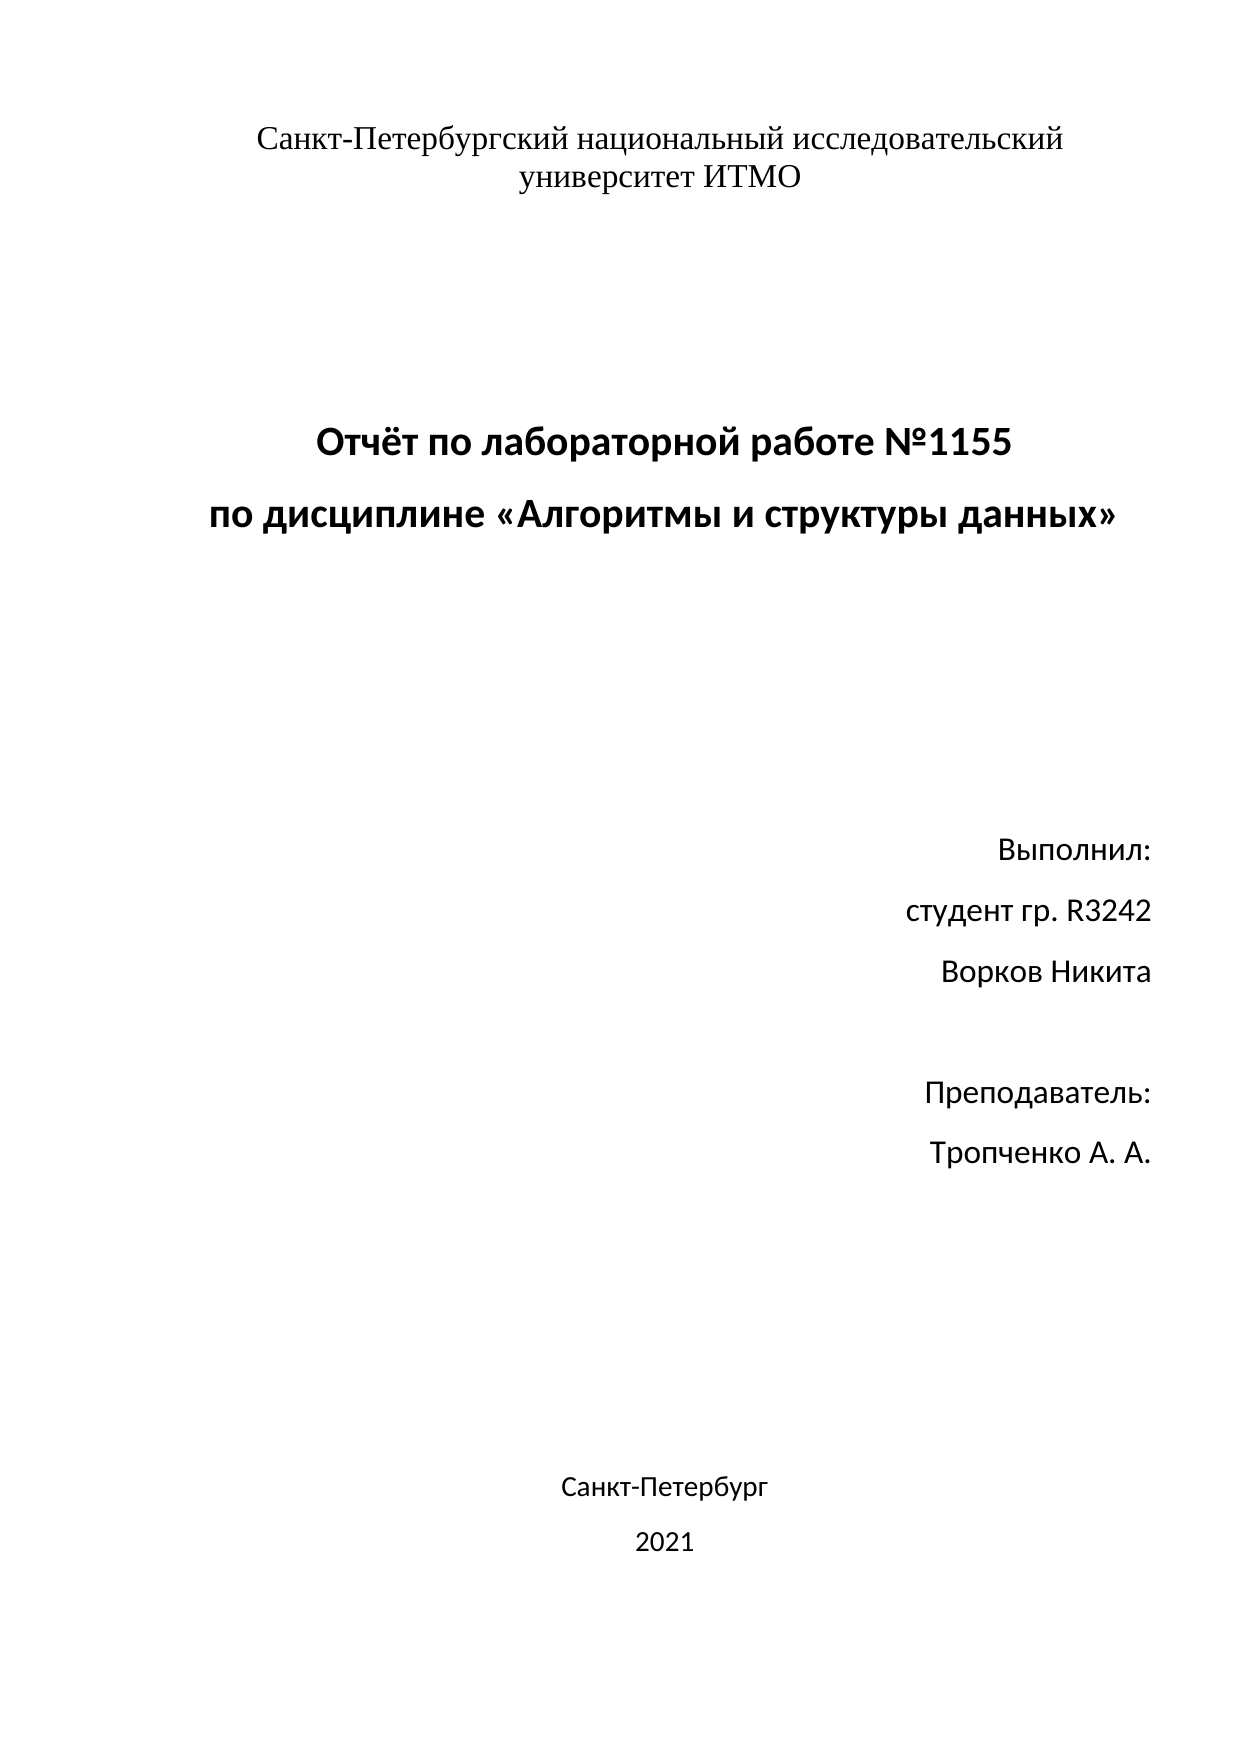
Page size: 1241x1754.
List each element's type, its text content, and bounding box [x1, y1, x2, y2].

text Выполнил: [177, 828, 1152, 869]
text 2021 [177, 1523, 1152, 1558]
text студент гр. R3242 [177, 889, 1152, 930]
text по дисциплине «Алгоритмы и структуры данных» [177, 487, 1152, 538]
text Отчёт по лабораторной работе №1155 [177, 415, 1152, 466]
text Санкт-Петербургский национальный исследовательский университет ИТМО [177, 118, 1143, 195]
text Тропченко А. А. [177, 1131, 1152, 1172]
text Санкт-Петербург [177, 1468, 1152, 1503]
text Ворков Никита [177, 949, 1152, 990]
text Преподаватель: [177, 1071, 1152, 1112]
